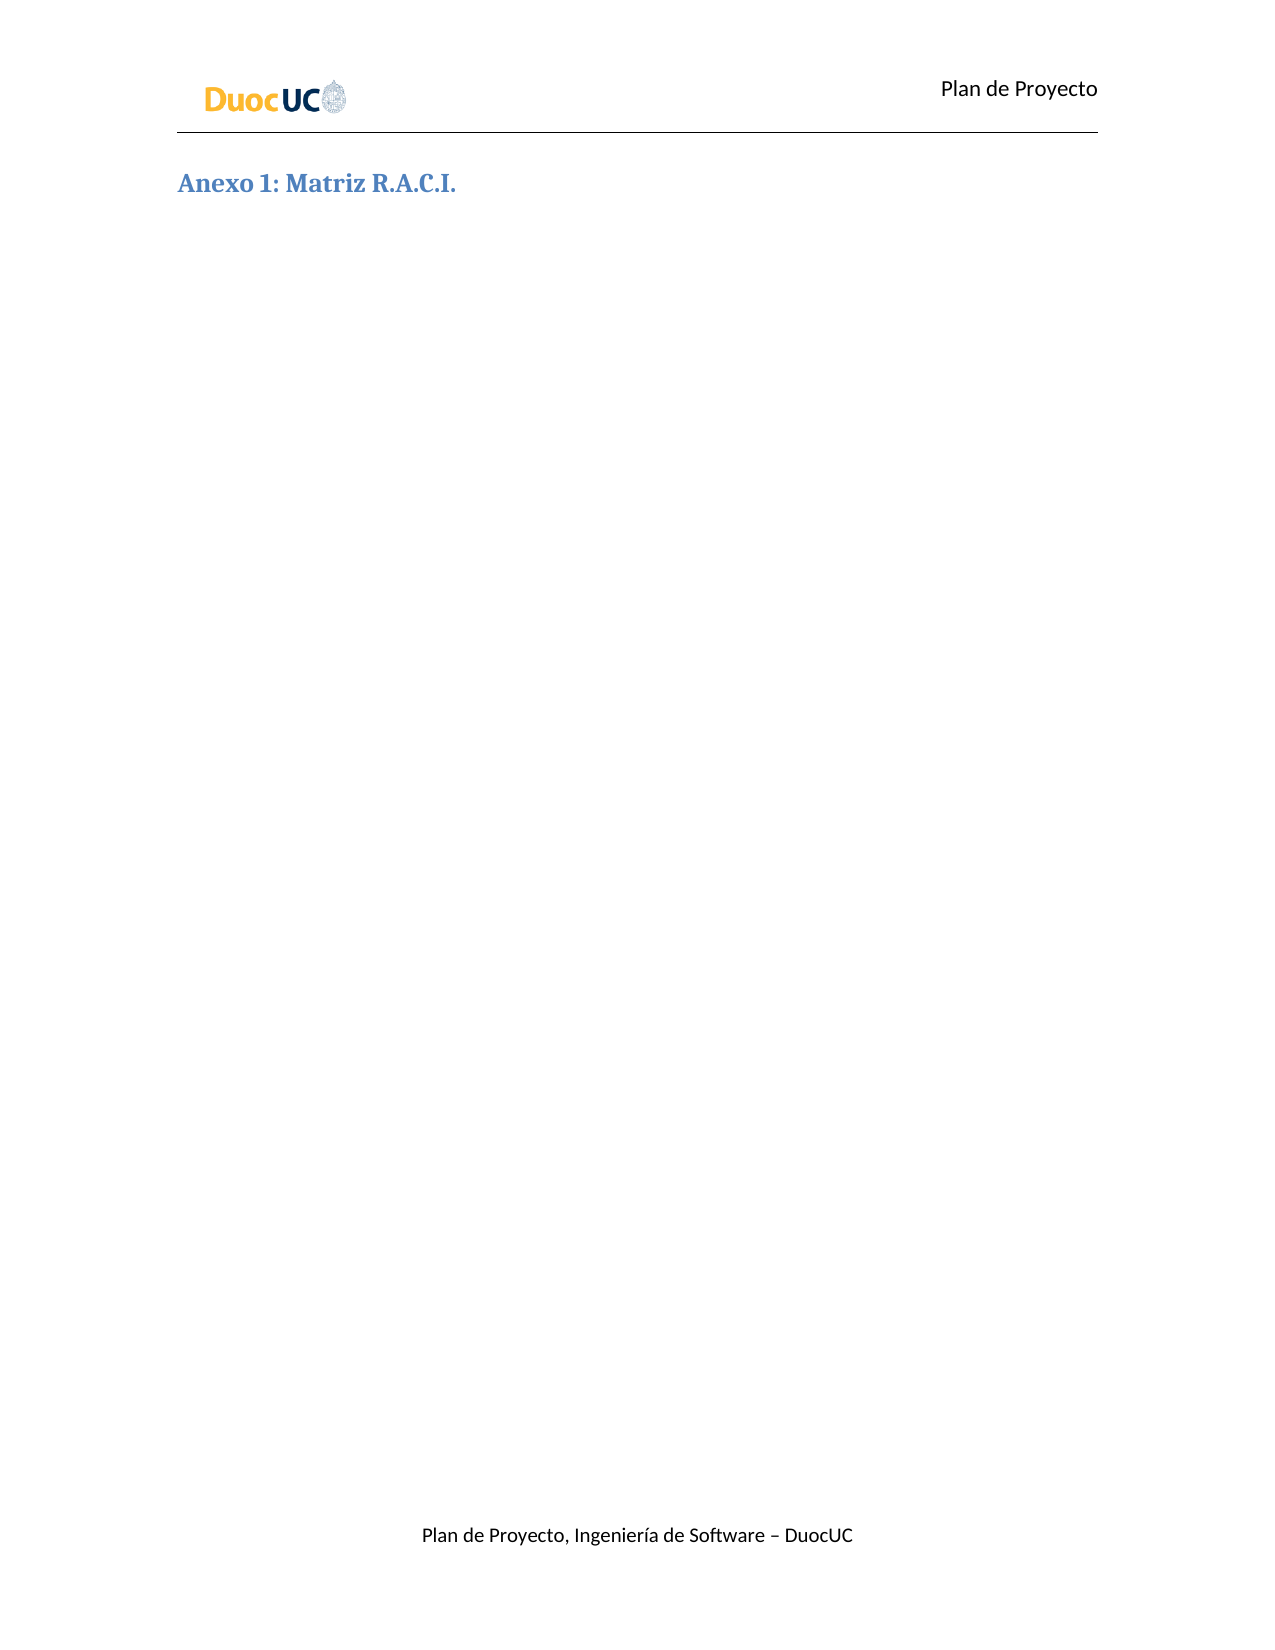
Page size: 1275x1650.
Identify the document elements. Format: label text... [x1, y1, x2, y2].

picture [198, 76, 351, 116]
subtitle Anexo 1: Matriz R.A.C.I. [177, 168, 1098, 200]
